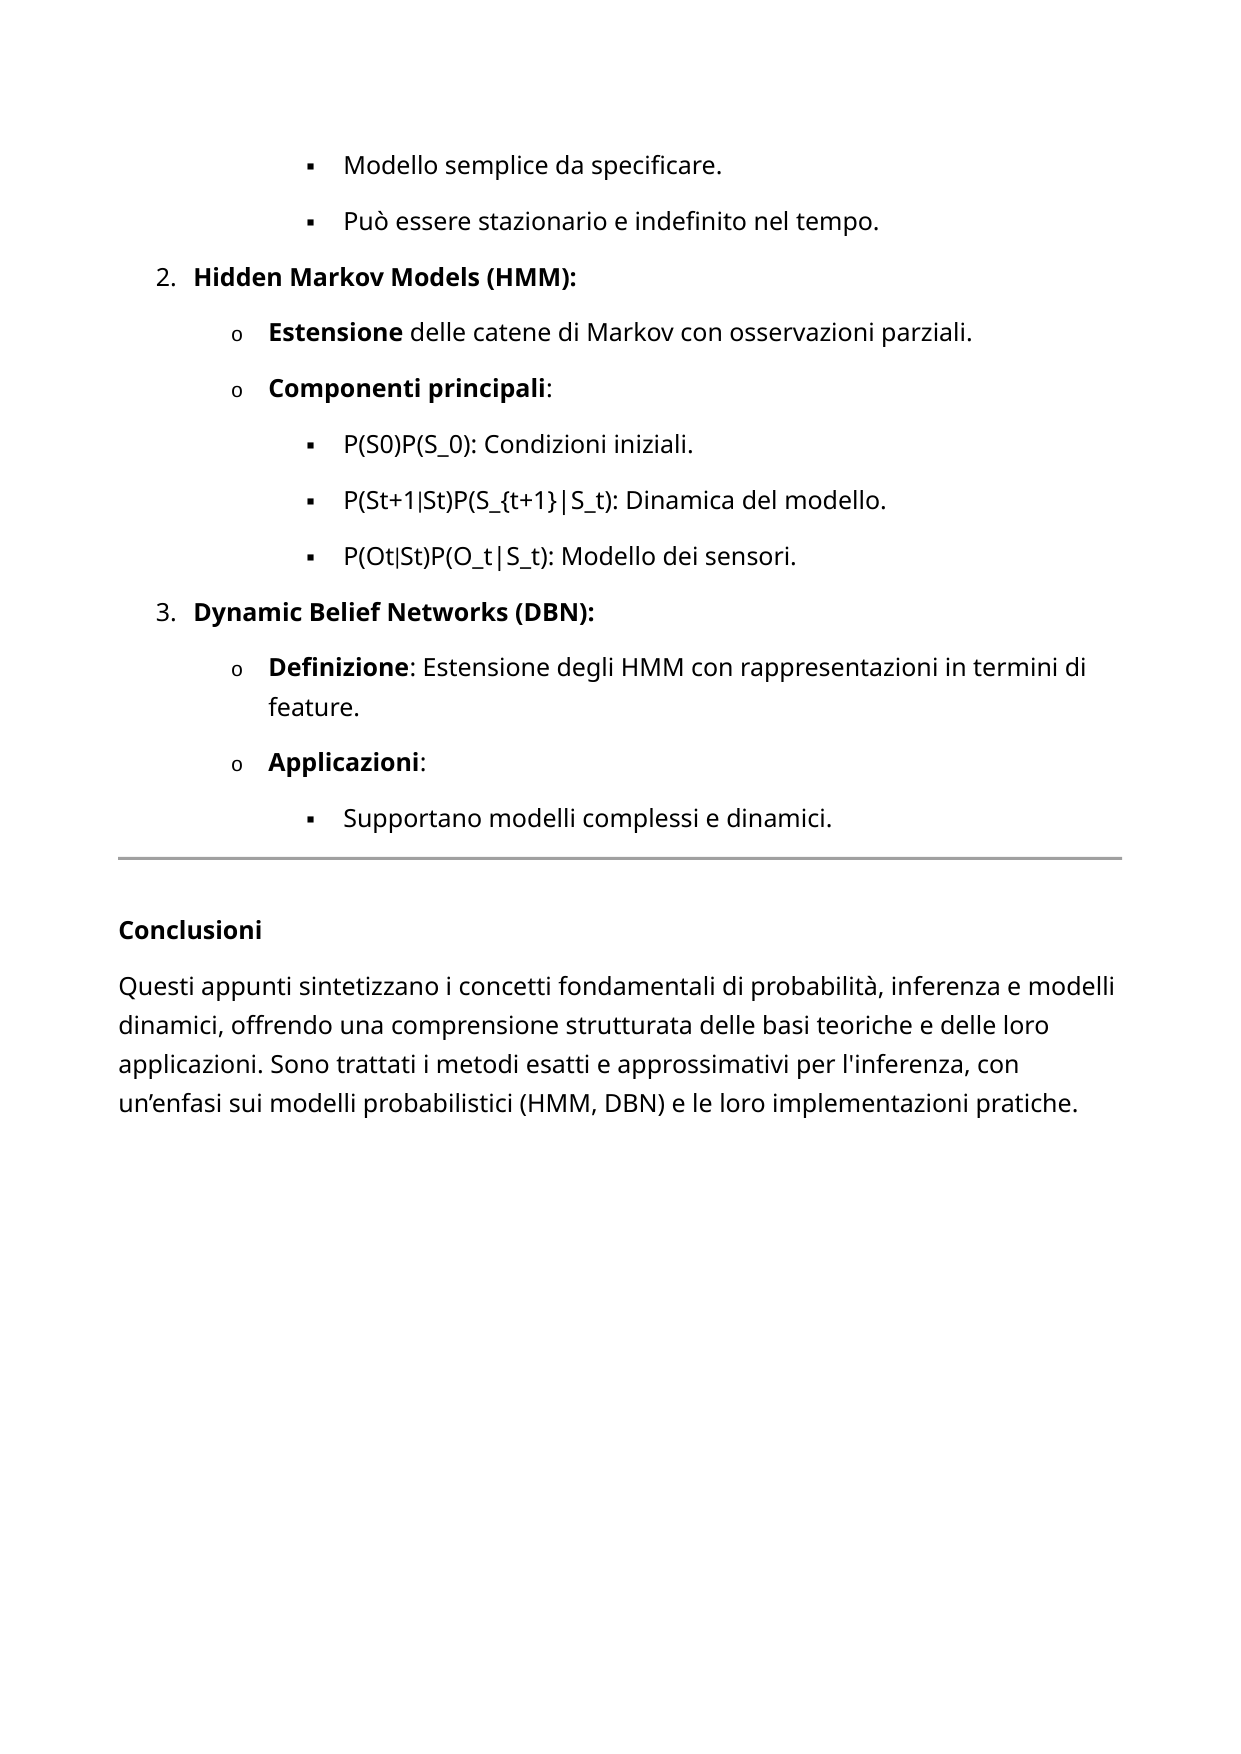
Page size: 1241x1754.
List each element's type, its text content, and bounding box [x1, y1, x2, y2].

list P(S0)P(S_0): Condizioni iniziali. [306, 427, 1122, 461]
list Estensione delle catene di Markov con osservazioni parziali. [231, 315, 1122, 349]
list Modello semplice da specificare. [306, 148, 1122, 182]
list Definizione: Estensione degli HMM con rappresentazioni in termini di feature. [231, 650, 1122, 723]
list Hidden Markov Models (HMM): [156, 259, 1122, 293]
list P(St+1∣St)P(S_{t+1}|S_t): Dinamica del modello. [306, 483, 1122, 517]
list Componenti principali: [231, 371, 1122, 405]
list Supportano modelli complessi e dinamici. [306, 801, 1122, 835]
list P(Ot∣St)P(O_t|S_t): Modello dei sensori. [306, 538, 1122, 572]
text Questi appunti sintetizzano i concetti fondamentali di probabilità, inferenza e modelli dinamici, offrendo una comprensione strutturata delle basi teoriche e delle loro applicazioni. Sono trattati i metodi esatti e approssimativi per l'inferenza, con un’enfasi sui modelli probabilistici (HMM, DBN) e le loro implementazioni pratiche. [118, 968, 1122, 1120]
list Dynamic Belief Networks (DBN): [156, 594, 1122, 628]
text Conclusioni [118, 913, 1122, 947]
list Può essere stazionario e indefinito nel tempo. [306, 203, 1122, 237]
list Applicazioni: [231, 745, 1122, 779]
